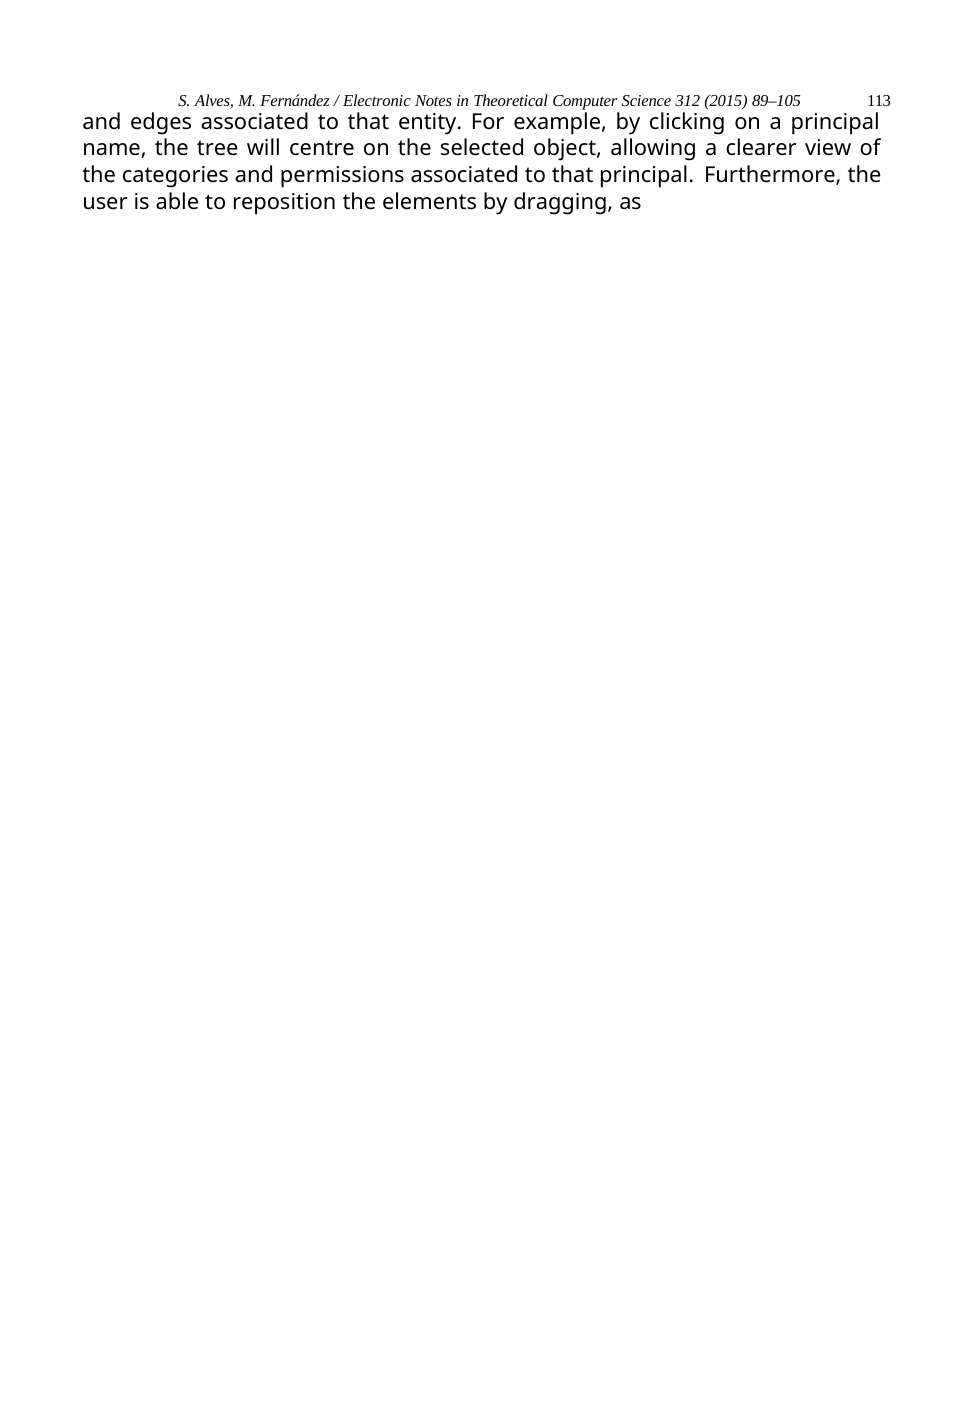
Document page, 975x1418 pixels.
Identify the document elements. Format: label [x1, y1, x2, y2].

text [82, 108, 881, 216]
